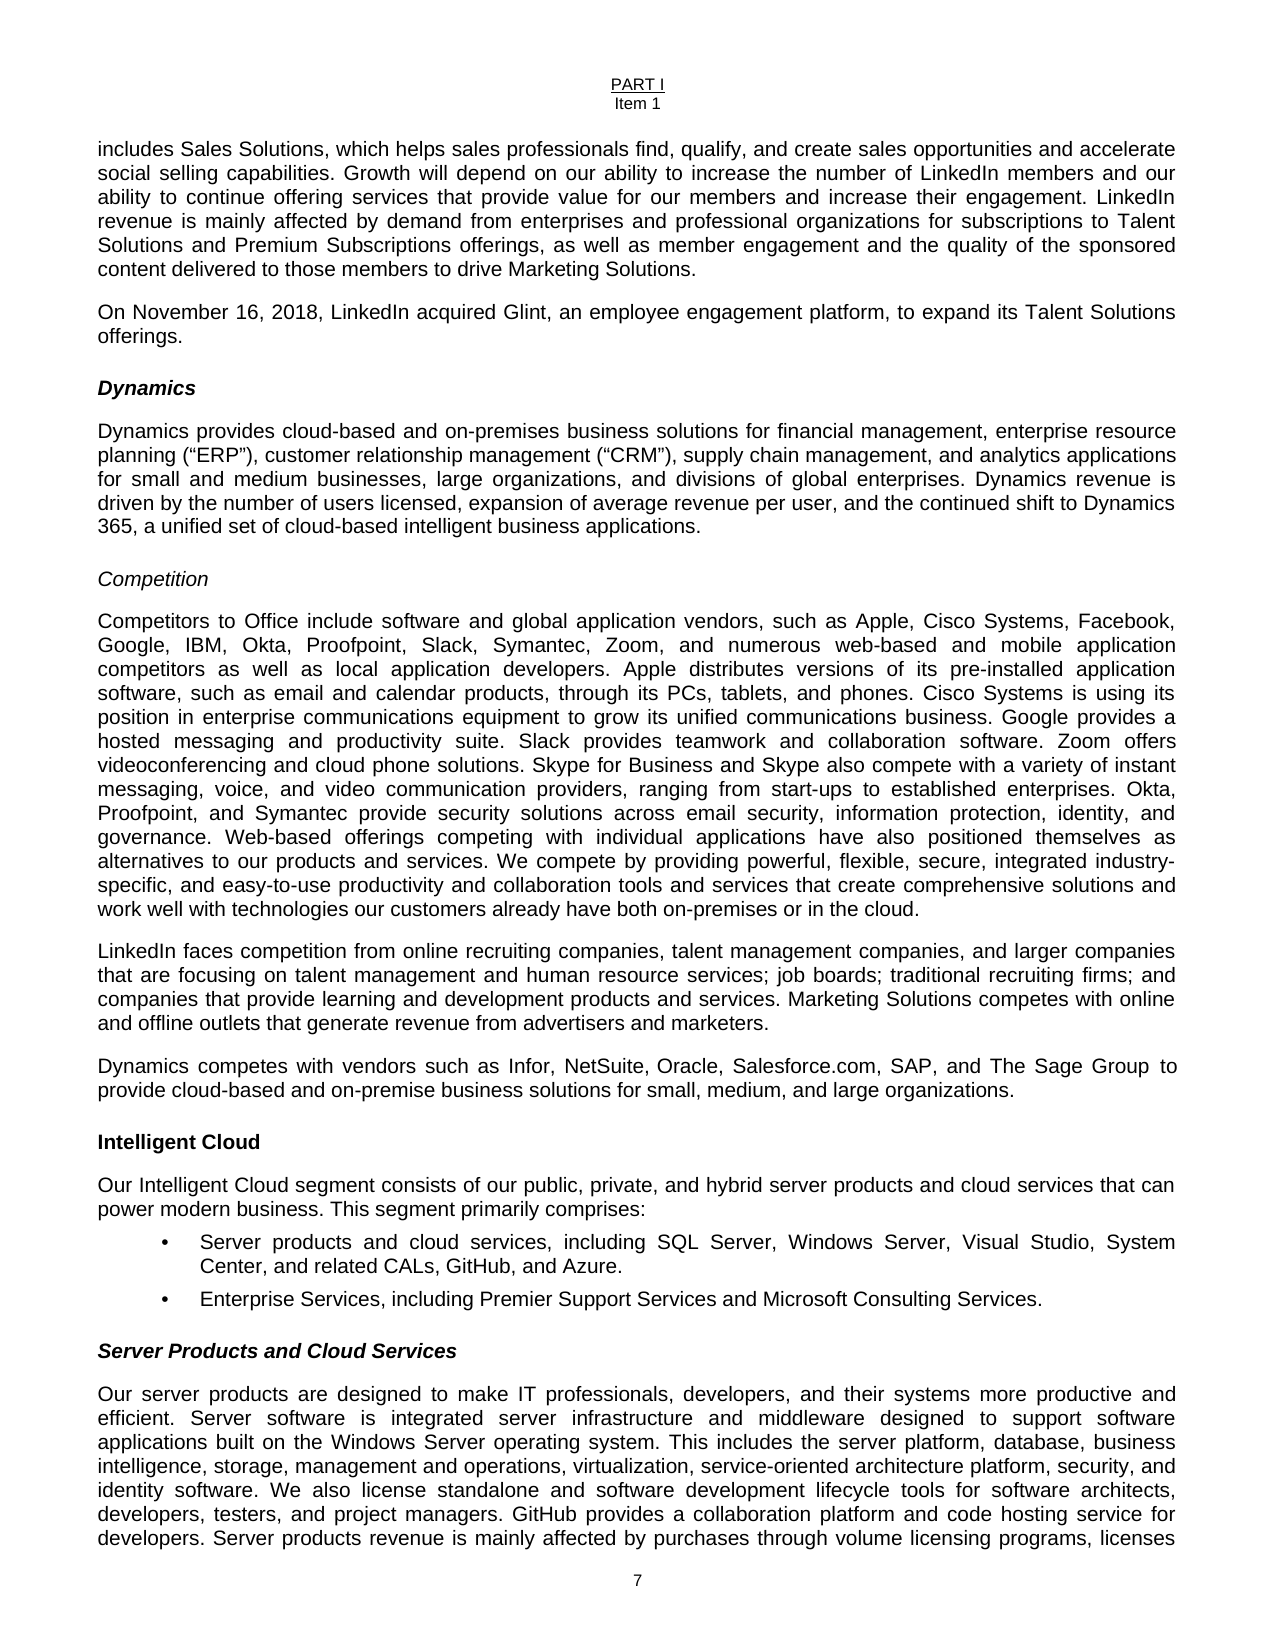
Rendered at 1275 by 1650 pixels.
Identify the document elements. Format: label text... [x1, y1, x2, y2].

text Dynamics provides cloud-based and on-premises business solutions for financial management, enterprise resource planning (“ERP”), customer relationship management (“CRM”), supply chain management, and analytics applications for small and medium businesses, large organizations, and divisions of global enterprises. Dynamics revenue is driven by the number of users licensed, expansion of average revenue per user, and the continued shift to Dynamics 365, a unified set of cloud-based intelligent business applications. [97, 418, 1177, 538]
text LinkedIn faces competition from online recruiting companies, talent management companies, and larger companies that are focusing on talent management and human resource services; job boards; traditional recruiting firms; and companies that provide learning and development products and services. Marketing Solutions competes with online and offline outlets that generate revenue from advertisers and marketers. [97, 939, 1177, 1035]
text Our Intelligent Cloud segment consists of our public, private, and hybrid server products and cloud services that can power modern business. This segment primarily comprises: [97, 1173, 1177, 1221]
text • Server products and cloud services, including SQL Server, Windows Server, Visual Studio, System Center, and related CALs, GitHub, and Azure. [161, 1230, 1177, 1278]
text Competitors to Office include software and global application vendors, such as Apple, Cisco Systems, Facebook, Google, IBM, Okta, Proofpoint, Slack, Symantec, Zoom, and numerous web-based and mobile application competitors as well as local application developers. Apple distributes versions of its pre-installed application software, such as email and calendar products, through its PCs, tablets, and phones. Cisco Systems is using its position in enterprise communications equipment to grow its unified communications business. Google provides a hosted messaging and productivity suite. Slack provides teamwork and collaboration software. Zoom offers videoconferencing and cloud phone solutions. Skype for Business and Skype also compete with a variety of instant messaging, voice, and video communication providers, ranging from start-ups to established enterprises. Okta, Proofpoint, and Symantec provide security solutions across email security, information protection, identity, and governance. Web-based offerings competing with individual applications have also positioned themselves as alternatives to our products and services. We compete by providing powerful, flexible, secure, integrated industry-specific, and easy-to-use productivity and collaboration tools and services that create comprehensive solutions and work well with technologies our customers already have both on-premises or in the cloud. [97, 609, 1177, 921]
text Dynamics [97, 376, 1177, 400]
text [97, 137, 1177, 281]
text Dynamics competes with vendors such as Infor, NetSuite, Oracle, Salesforce.com, SAP, and The Sage Group to provide cloud-based and on-premise business solutions for small, medium, and large organizations. [97, 1054, 1177, 1102]
text On November 16, 2018, LinkedIn acquired Glint, an employee engagement platform, to expand its Talent Solutions offerings. [97, 300, 1177, 348]
text Server Products and Cloud Services [97, 1339, 1177, 1363]
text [97, 1382, 1177, 1550]
text Intelligent Cloud [97, 1130, 1177, 1154]
text Competition [97, 566, 1177, 590]
text • Enterprise Services, including Premier Support Services and Microsoft Consulting Services. [161, 1287, 1177, 1311]
